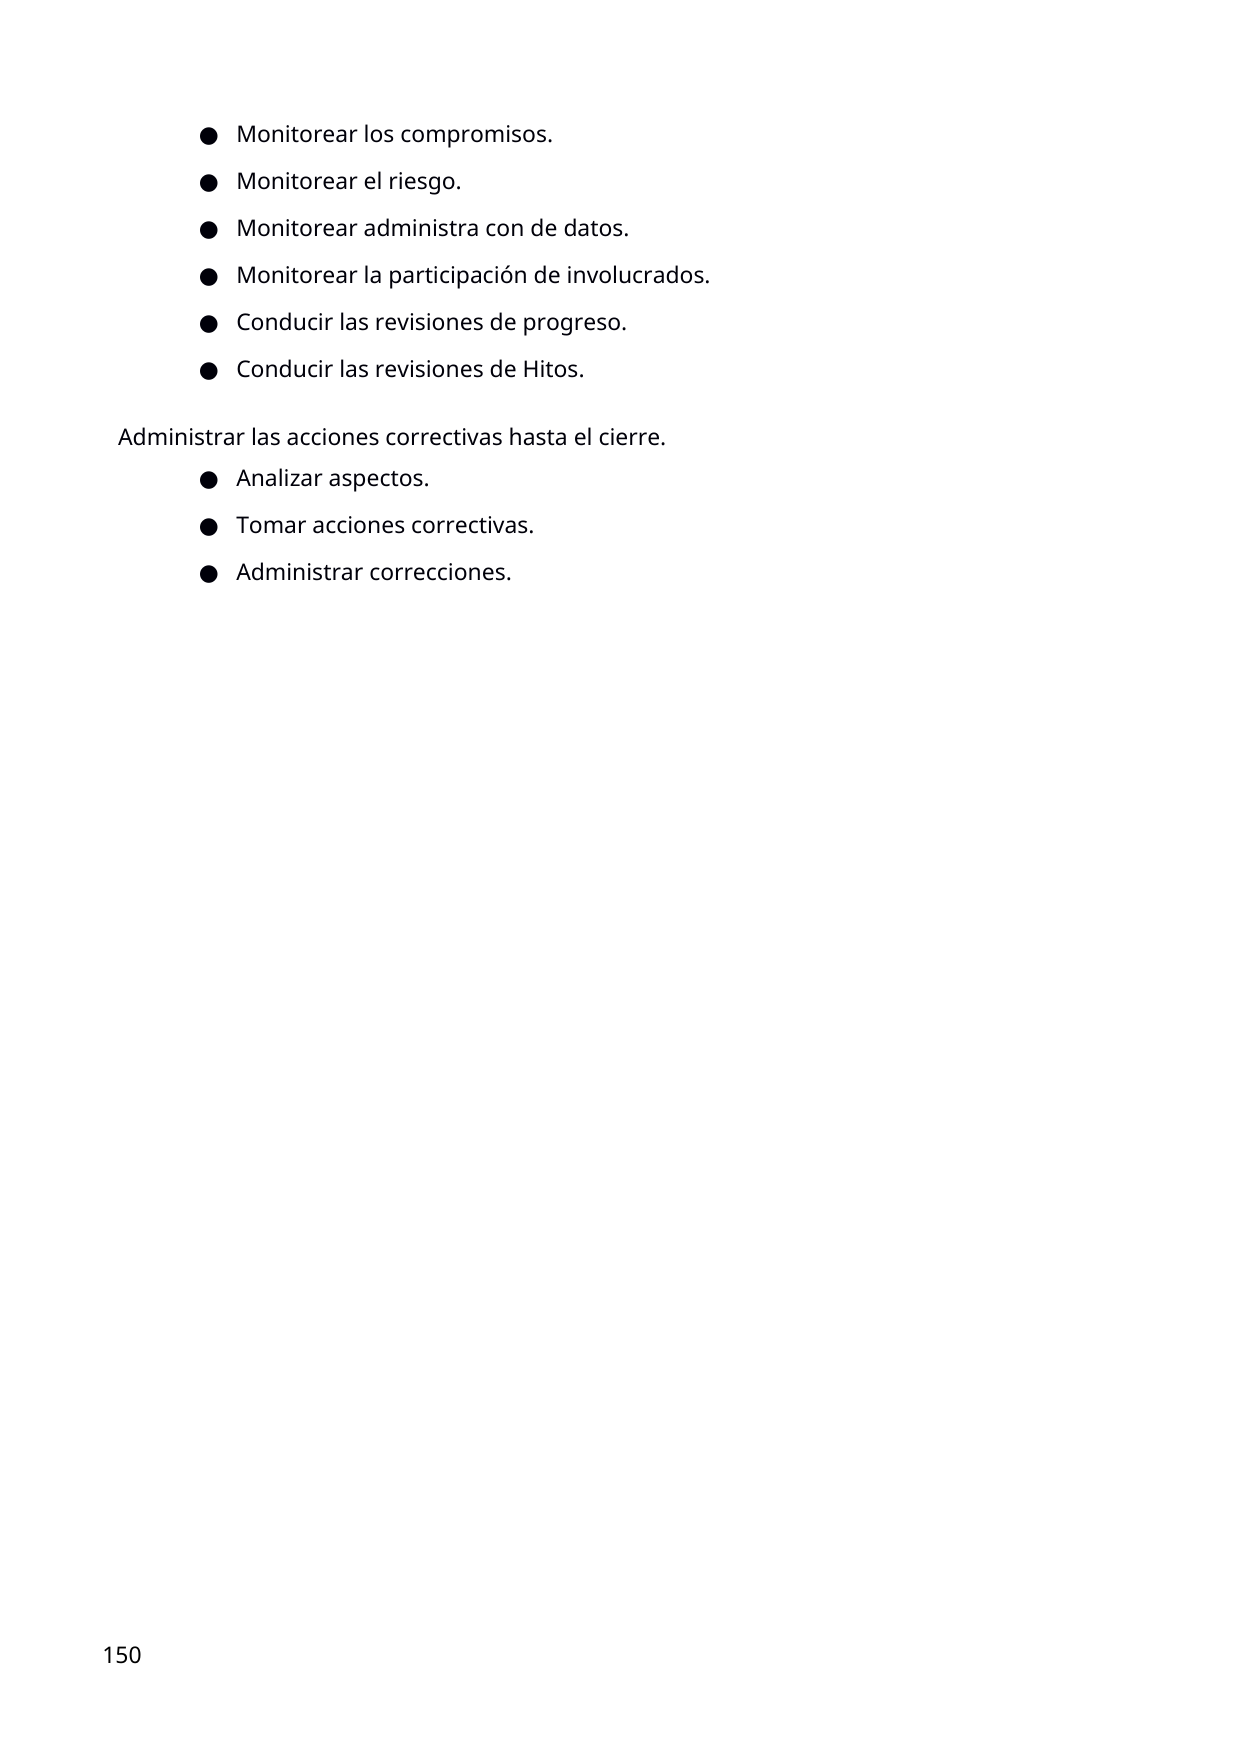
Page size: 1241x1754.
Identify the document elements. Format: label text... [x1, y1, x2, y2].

list Monitorear administra con de datos. [198, 202, 1182, 249]
list Monitorear el riesgo. [198, 155, 1182, 202]
list Monitorear la participación de involucrados. [198, 249, 1182, 296]
list Monitorear los compromisos. [198, 108, 1182, 155]
list Administrar correcciones. [198, 547, 1182, 593]
list Conducir las revisiones de progreso. [198, 296, 1182, 343]
list Tomar acciones correctivas. [198, 499, 1182, 547]
list Analizar aspectos. [198, 452, 1182, 499]
list Conducir las revisiones de Hitos. [198, 343, 1182, 390]
text Administrar las acciones correctivas hasta el cierre. [118, 421, 1182, 452]
